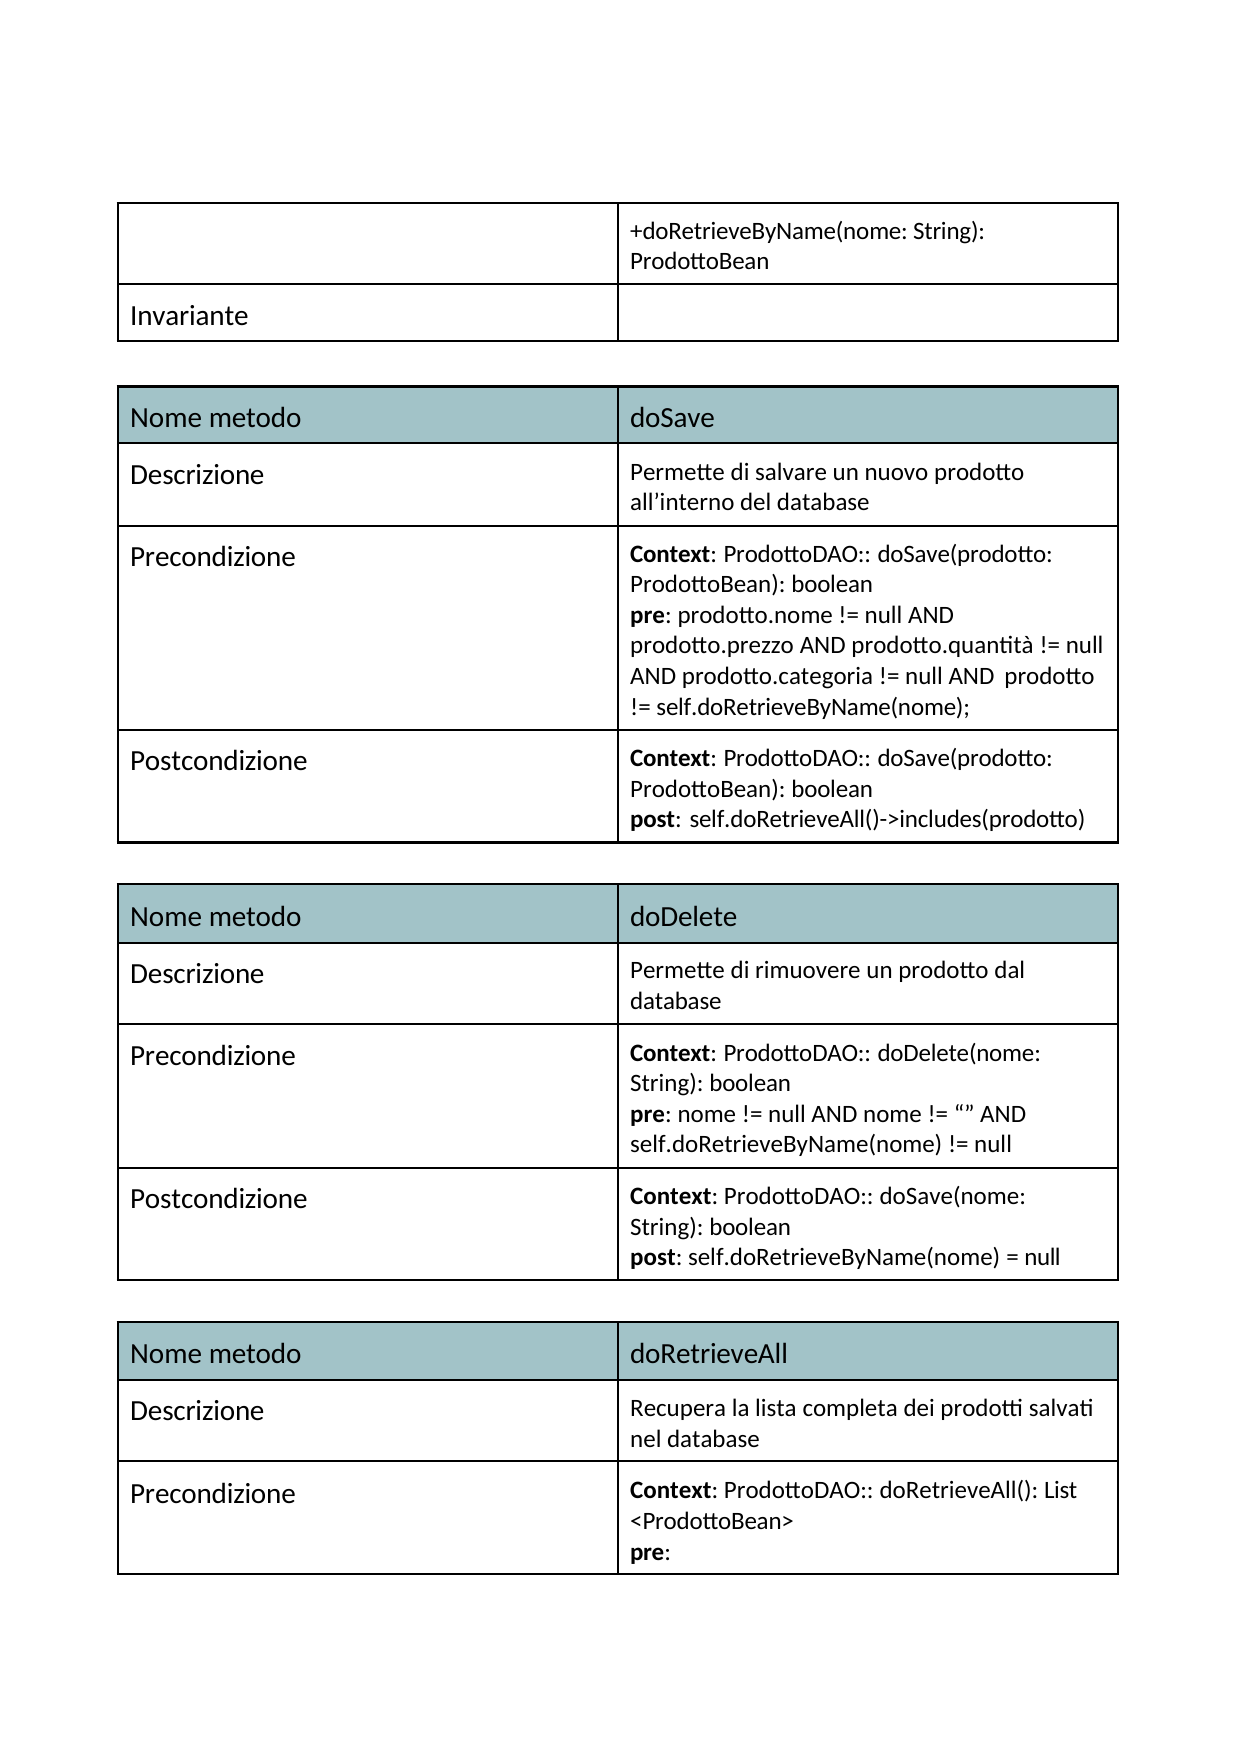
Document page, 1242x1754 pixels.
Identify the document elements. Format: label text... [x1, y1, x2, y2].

table_cell Precondizione [119, 1462, 617, 1573]
table_cell Invariante [119, 285, 617, 339]
table_cell Context: ProdottoDAO:: doSave(prodotto: ProdottoBean): boolean post: self.doRetrieveAll()->includes(prodotto) [619, 731, 1117, 841]
table_header doDelete [619, 885, 1117, 942]
table_cell Precondizione [119, 1025, 617, 1167]
table_header doSave [619, 388, 1117, 442]
table_cell Permette di salvare un nuovo prodotto all’interno del database [619, 444, 1117, 525]
table_cell Postcondizione [119, 731, 617, 841]
table_cell Context: ProdottoDAO:: doRetrieveAll(): List <ProdottoBean> pre: [619, 1462, 1117, 1573]
table_header Nome metodo [119, 885, 617, 942]
table_cell Context: ProdottoDAO:: doSave(nome: String): boolean post: self.doRetrieveByName(nome) = null [619, 1169, 1117, 1279]
table_header +doRetrieveByName(nome: String): ProdottoBean [619, 204, 1117, 283]
table_cell Precondizione [119, 527, 617, 729]
table_header doRetrieveAll [619, 1323, 1117, 1379]
table_cell Recupera la lista completa dei prodotti salvati nel database [619, 1381, 1117, 1460]
table_cell Context: ProdottoDAO:: doSave(prodotto: ProdottoBean): boolean pre: prodotto.nome != null AND prodotto.prezzo AND prodotto.quantità != null AND prodotto.categoria != null AND prodotto != self.doRetrieveByName(nome); [619, 527, 1117, 729]
table_header Nome metodo [119, 388, 617, 442]
table_header Nome metodo [119, 1323, 617, 1379]
table_cell [619, 285, 1117, 339]
table_cell Descrizione [119, 944, 617, 1023]
table_cell Postcondizione [119, 1169, 617, 1279]
table_cell Context: ProdottoDAO:: doDelete(nome: String): boolean pre: nome != null AND nome != “” AND self.doRetrieveByName(nome) != null [619, 1025, 1117, 1167]
table_header [119, 204, 617, 283]
table_cell Permette di rimuovere un prodotto dal database [619, 944, 1117, 1023]
table_cell Descrizione [119, 1381, 617, 1460]
table_cell Descrizione [119, 444, 617, 525]
